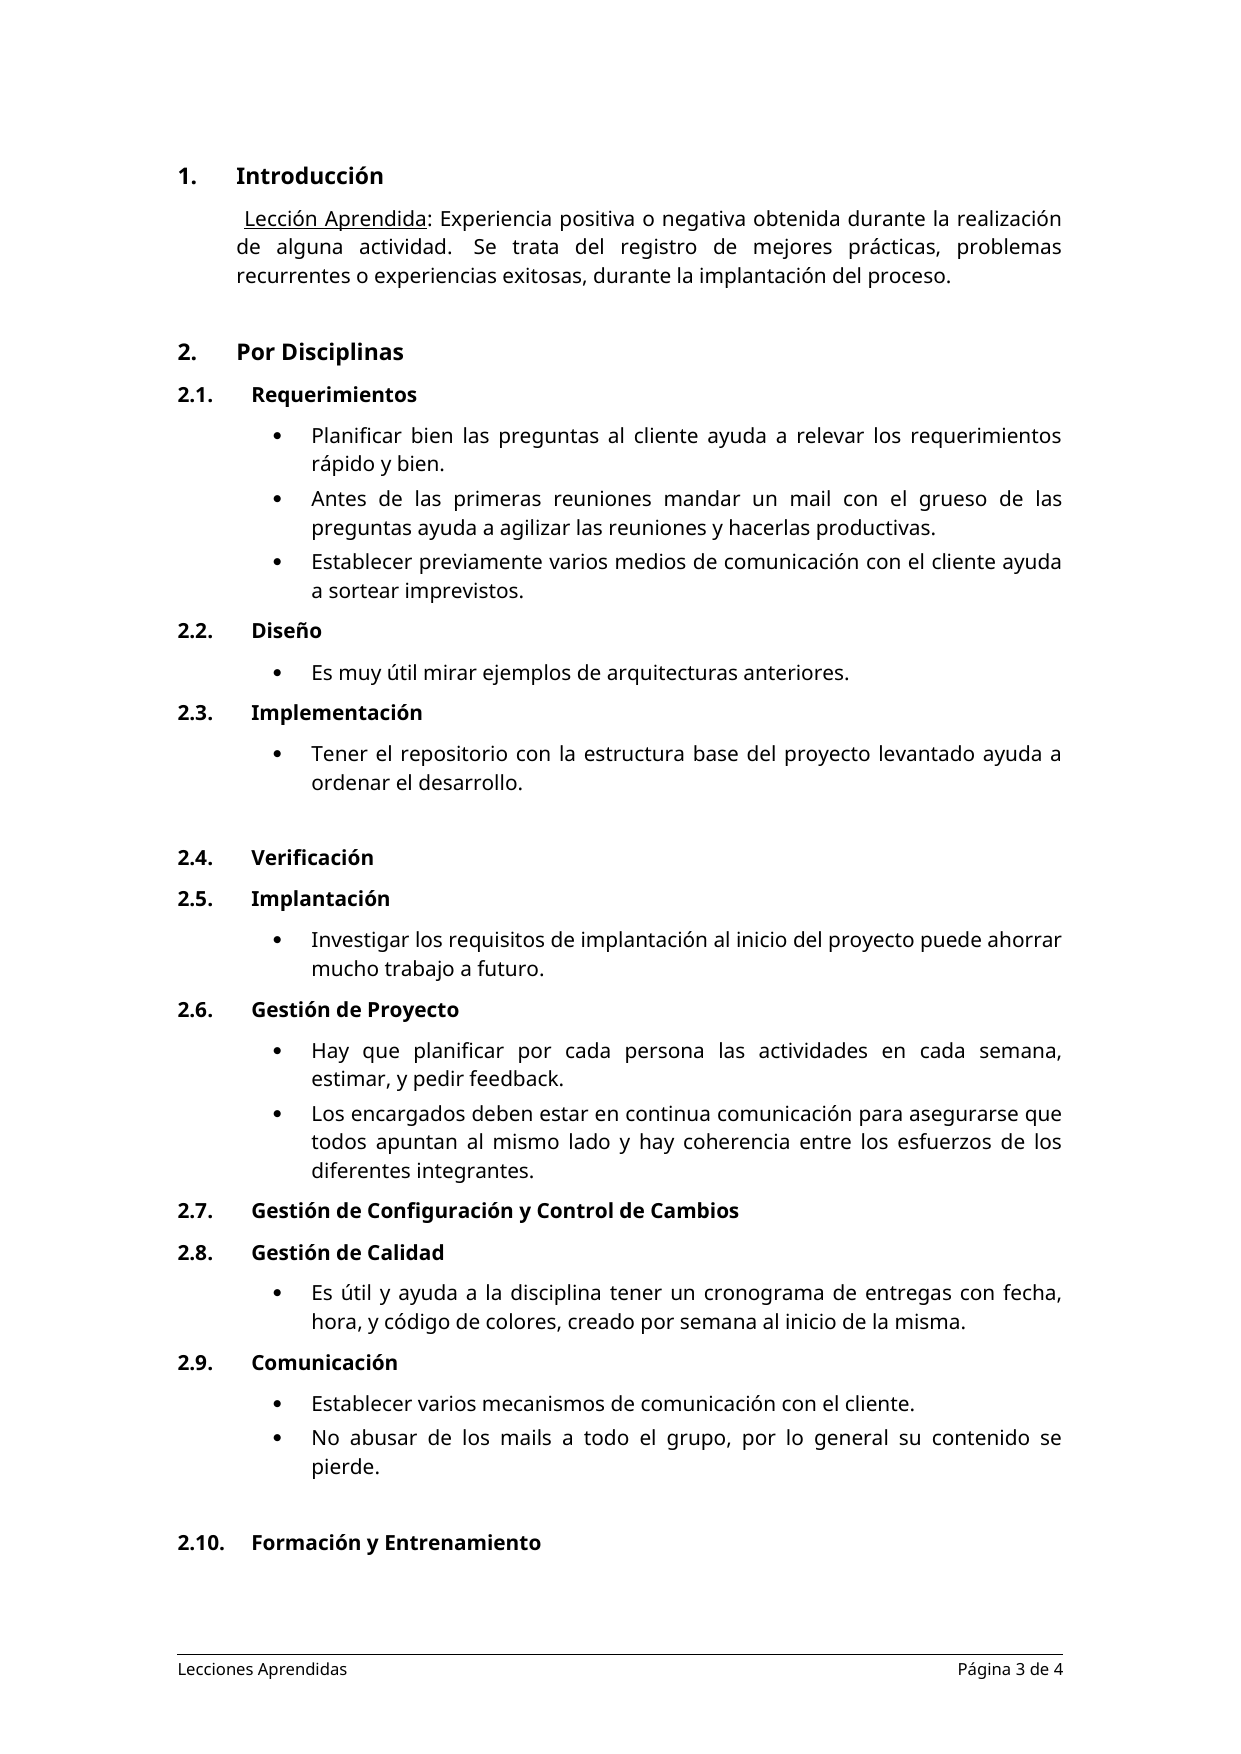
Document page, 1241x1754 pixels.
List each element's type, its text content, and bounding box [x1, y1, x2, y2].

list Implantación [177, 884, 1063, 913]
list Hay que planificar por cada persona las actividades en cada semana, estimar, y pedir feedback. [274, 1036, 1063, 1093]
list Investigar los requisitos de implantación al inicio del proyecto puede ahorrar mucho trabajo a futuro. [274, 925, 1063, 982]
list Tener el repositorio con la estructura base del proyecto levantado ayuda a ordenar el desarrollo. [274, 739, 1063, 796]
text Por Disciplinas [177, 336, 1063, 368]
list Comunicación [177, 1348, 1063, 1376]
list Implementación [177, 698, 1063, 727]
list Los encargados deben estar en continua comunicación para asegurarse que todos apuntan al mismo lado y hay coherencia entre los esfuerzos de los diferentes integrantes. [274, 1099, 1063, 1184]
list Antes de las primeras reuniones mandar un mail con el grueso de las preguntas ayuda a agilizar las reuniones y hacerlas productivas. [274, 484, 1063, 541]
list Introducción [177, 160, 1063, 191]
text Lección Aprendida: Experiencia positiva o negativa obtenida durante la realización de alguna actividad. Se trata del registro de mejores prácticas, problemas recurrentes o experiencias exitosas, durante la implantación del proceso. [236, 204, 1063, 289]
list Verificación [177, 843, 1063, 872]
list Gestión de Proyecto [177, 995, 1063, 1023]
list Planificar bien las preguntas al cliente ayuda a relevar los requerimientos rápido y bien. [274, 421, 1063, 478]
list Establecer varios mecanismos de comunicación con el cliente. [274, 1389, 1063, 1417]
list Formación y Entrenamiento [177, 1528, 1063, 1556]
list No abusar de los mails a todo el grupo, por lo general su contenido se pierde. [274, 1423, 1063, 1480]
list Gestión de Calidad [177, 1238, 1063, 1266]
list Gestión de Configuración y Control de Cambios [177, 1197, 1063, 1225]
list Establecer previamente varios medios de comunicación con el cliente ayuda a sortear imprevistos. [274, 547, 1063, 604]
list Es muy útil mirar ejemplos de arquitecturas anteriores. [274, 658, 1063, 686]
list Diseño [177, 617, 1063, 645]
list Es útil y ayuda a la disciplina tener un cronograma de entregas con fecha, hora, y código de colores, creado por semana al inicio de la misma. [274, 1278, 1063, 1335]
list Requerimientos [177, 380, 1063, 408]
